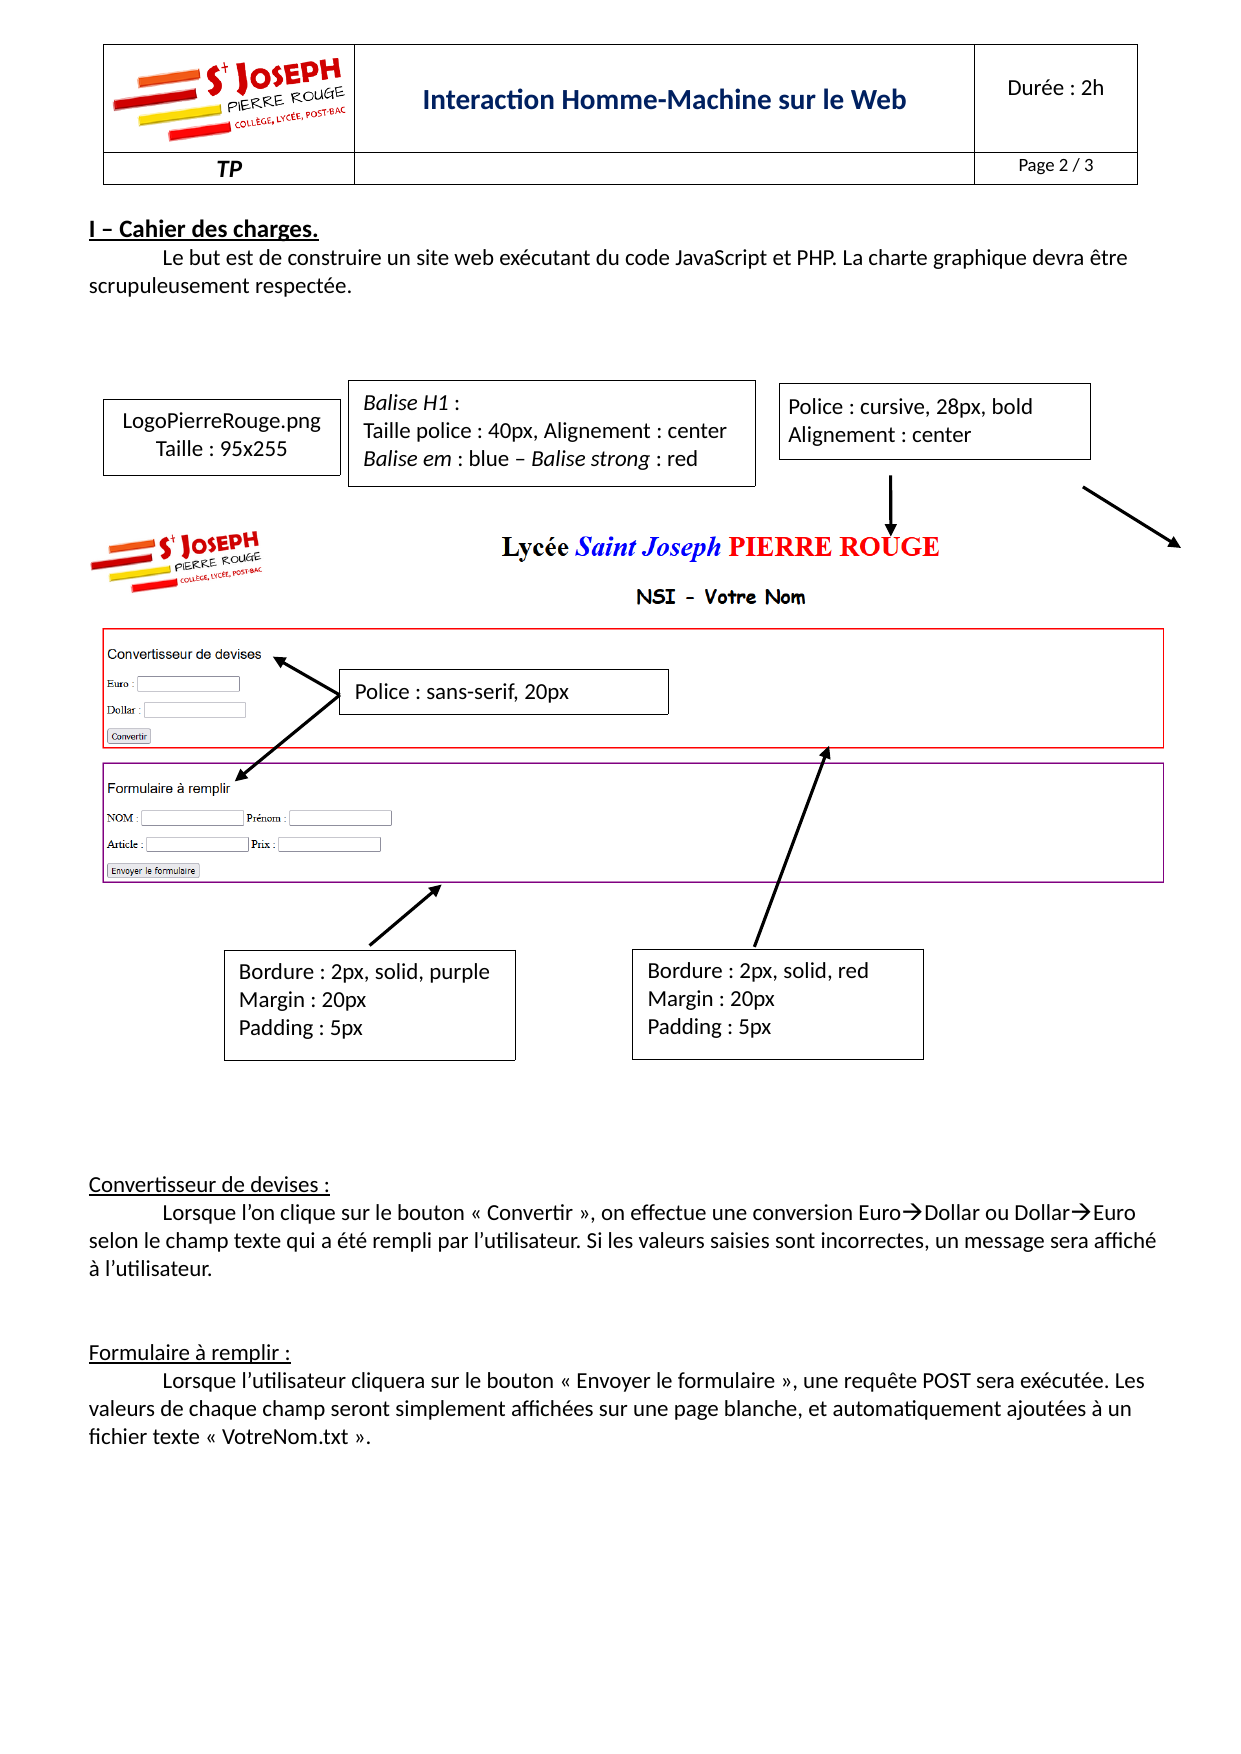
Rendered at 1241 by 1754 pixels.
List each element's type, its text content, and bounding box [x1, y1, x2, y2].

text Lorsque l’on clique sur le bouton « Convertir », on effectue une conversion EuroDollar ou DollarEuro selon le champ texte qui a été rempli par l’utilisateur. Si les valeurs saisies sont incorrectes, un message sera affiché à l’utilisateur. [89, 1198, 1167, 1282]
text Le but est de construire un site web exécutant du code JavaScript et PHP. La charte graphique devra être scrupuleusement respectée. [89, 243, 1167, 299]
picture [111, 56, 348, 145]
subtitle I – Cahier des charges. [89, 213, 1167, 243]
text Formulaire à remplir : [89, 1338, 1167, 1366]
picture [1146, 523, 1163, 534]
text Lorsque l’utilisateur cliquera sur le bouton « Envoyer le formulaire », une requête POST sera exécutée. Les valeurs de chaque champ seront simplement affichées sur une page blanche, et automatiquement ajoutées à un fichier texte « VotreNom.txt ». [89, 1366, 1167, 1450]
picture [89, 523, 1163, 893]
text Convertisseur de devises : [89, 1170, 1167, 1198]
